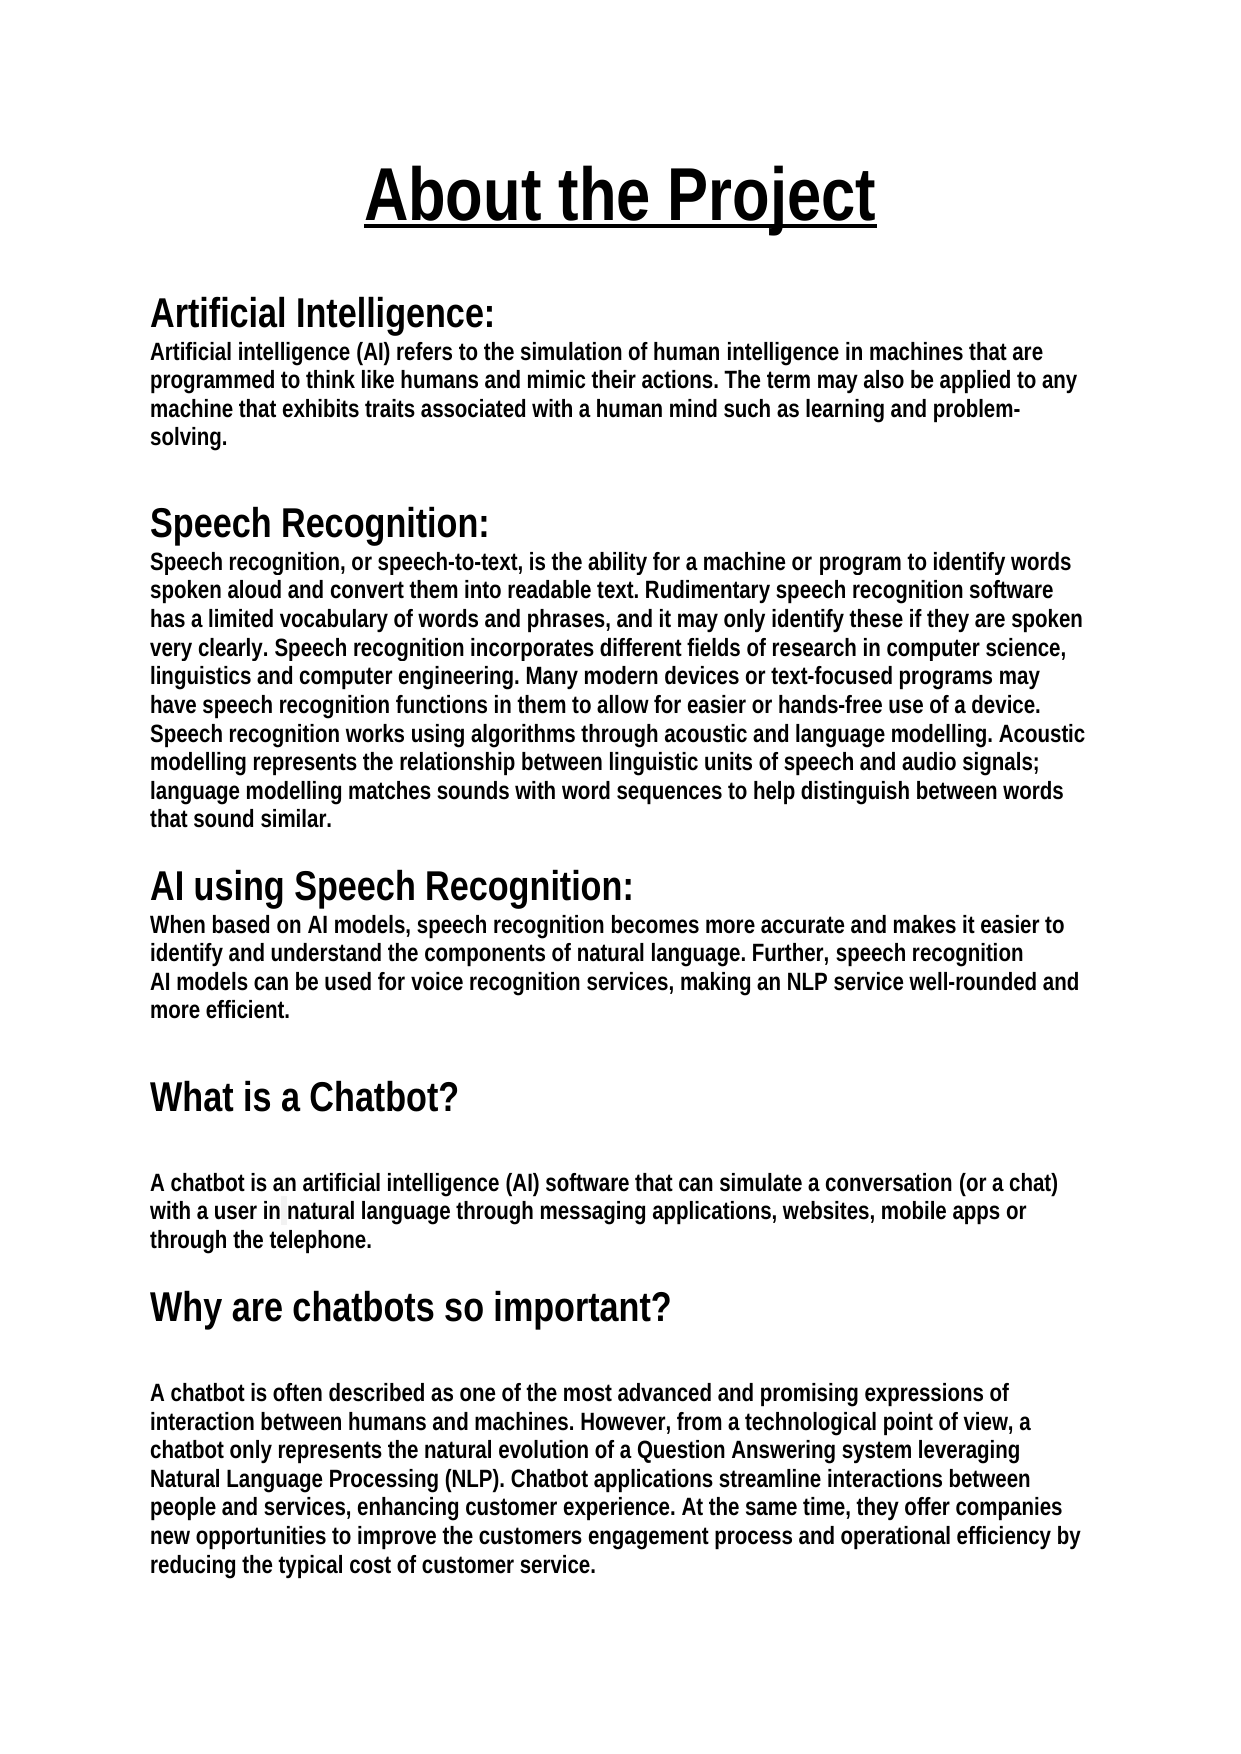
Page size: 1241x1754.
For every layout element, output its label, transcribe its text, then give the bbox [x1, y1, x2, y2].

text Why are chatbots so important? [150, 1282, 1090, 1330]
text About the Project [150, 150, 1090, 236]
text Speech recognition, or speech-to-text, is the ability for a machine or program to identify words spoken aloud and convert them into readable text. Rudimentary speech recognition software has a limited vocabulary of words and phrases, and it may only identify these if they are spoken very clearly. Speech recognition incorporates different fields of research in computer science, linguistics and computer engineering. Many modern devices or text-focused programs may have speech recognition functions in them to allow for easier or hands-free use of a device. Speech recognition works using algorithms through acoustic and language modelling. Acoustic modelling represents the relationship between linguistic units of speech and audio signals; language modelling matches sounds with word sequences to help distinguish between words that sound similar. [150, 547, 1090, 833]
text When based on AI models, speech recognition becomes more accurate and makes it easier to identify and understand the components of natural language. Further, speech recognition AI models can be used for voice recognition services, making an NLP service well-rounded and more efficient. [150, 909, 1090, 1024]
text Artificial intelligence (AI) refers to the simulation of human intelligence in machines that are programmed to think like humans and mimic their actions. The term may also be applied to any machine that exhibits traits associated with a human mind such as learning and problem-solving. [150, 336, 1090, 451]
text What is a Chatbot? [150, 1072, 1090, 1120]
text Artificial Intelligence: [150, 289, 1090, 336]
text Speech Recognition: [150, 499, 1090, 547]
text AI using Speech Recognition: [150, 862, 1090, 909]
text A chatbot is an artificial intelligence (AI) software that can simulate a conversation (or a chat) with a user in natural language through messaging applications, websites, mobile apps or through the telephone. [150, 1168, 1090, 1253]
text A chatbot is often described as one of the most advanced and promising expressions of interaction between humans and machines. However, from a technological point of view, a chatbot only represents the natural evolution of a Question Answering system leveraging Natural Language Processing (NLP). Chatbot applications streamline interactions between people and services, enhancing customer experience. At the same time, they offer companies new opportunities to improve the customers engagement process and operational efficiency by reducing the typical cost of customer service. [150, 1378, 1090, 1578]
